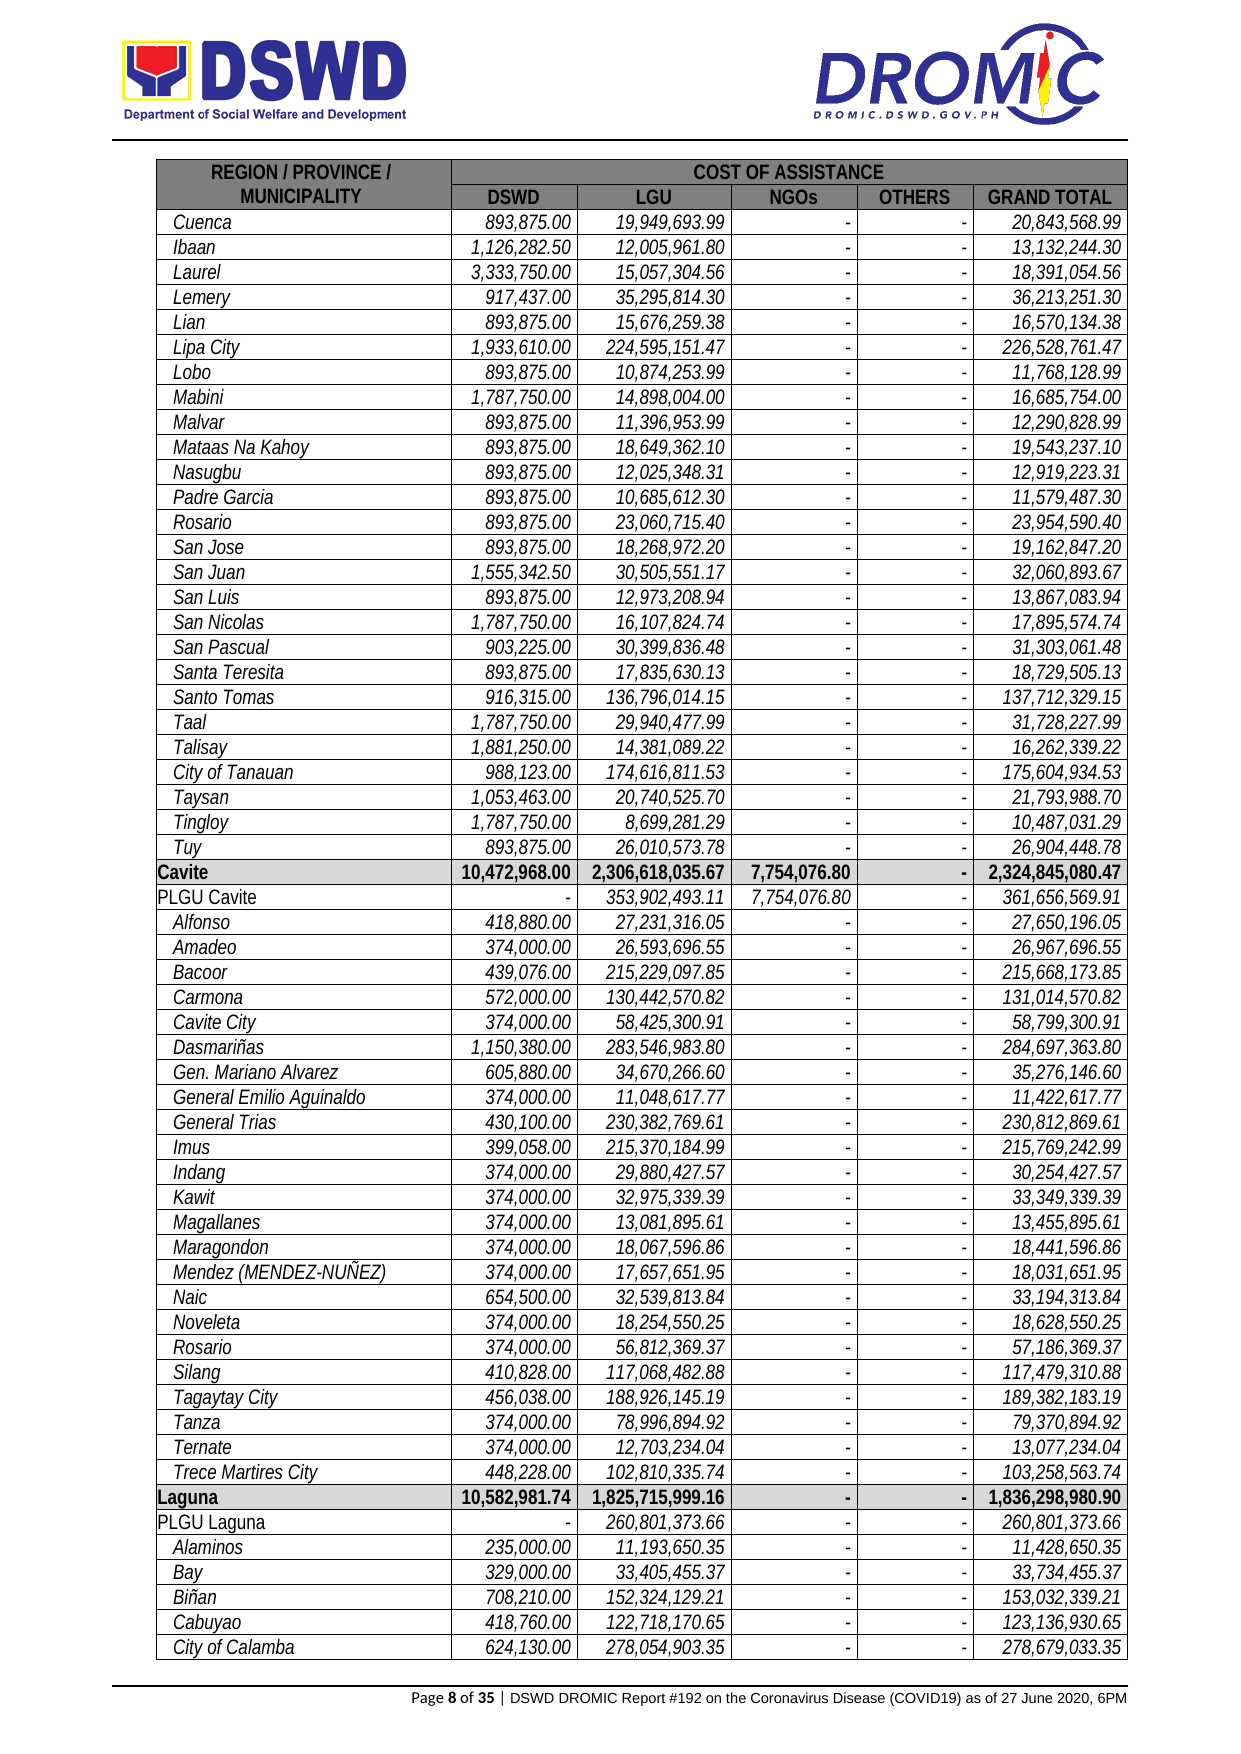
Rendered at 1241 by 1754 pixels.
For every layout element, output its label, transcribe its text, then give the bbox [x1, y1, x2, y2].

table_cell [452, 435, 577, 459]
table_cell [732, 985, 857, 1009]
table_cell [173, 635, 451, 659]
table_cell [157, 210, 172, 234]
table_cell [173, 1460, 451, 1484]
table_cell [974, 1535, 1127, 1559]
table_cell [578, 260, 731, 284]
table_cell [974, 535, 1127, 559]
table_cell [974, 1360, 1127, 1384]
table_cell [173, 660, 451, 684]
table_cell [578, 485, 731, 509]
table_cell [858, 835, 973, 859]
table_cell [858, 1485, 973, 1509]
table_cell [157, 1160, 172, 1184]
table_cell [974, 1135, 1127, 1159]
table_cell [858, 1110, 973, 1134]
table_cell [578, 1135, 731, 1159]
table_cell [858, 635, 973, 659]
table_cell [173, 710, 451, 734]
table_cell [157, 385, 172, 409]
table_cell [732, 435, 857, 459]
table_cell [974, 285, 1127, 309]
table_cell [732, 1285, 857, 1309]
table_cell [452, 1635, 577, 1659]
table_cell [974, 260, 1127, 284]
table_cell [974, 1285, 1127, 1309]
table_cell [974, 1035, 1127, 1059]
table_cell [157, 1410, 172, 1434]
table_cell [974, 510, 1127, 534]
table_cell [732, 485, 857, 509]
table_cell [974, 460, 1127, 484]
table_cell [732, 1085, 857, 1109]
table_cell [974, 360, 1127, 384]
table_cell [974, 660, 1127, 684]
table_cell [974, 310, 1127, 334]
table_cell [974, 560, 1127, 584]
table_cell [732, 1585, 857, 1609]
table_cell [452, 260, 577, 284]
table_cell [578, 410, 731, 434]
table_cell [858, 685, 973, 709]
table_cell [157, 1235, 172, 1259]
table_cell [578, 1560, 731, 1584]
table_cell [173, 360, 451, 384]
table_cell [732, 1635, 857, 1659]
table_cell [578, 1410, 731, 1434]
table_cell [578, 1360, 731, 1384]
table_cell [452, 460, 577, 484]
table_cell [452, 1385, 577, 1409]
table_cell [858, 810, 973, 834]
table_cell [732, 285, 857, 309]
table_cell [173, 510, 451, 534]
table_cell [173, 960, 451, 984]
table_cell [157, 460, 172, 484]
picture [112, 37, 416, 125]
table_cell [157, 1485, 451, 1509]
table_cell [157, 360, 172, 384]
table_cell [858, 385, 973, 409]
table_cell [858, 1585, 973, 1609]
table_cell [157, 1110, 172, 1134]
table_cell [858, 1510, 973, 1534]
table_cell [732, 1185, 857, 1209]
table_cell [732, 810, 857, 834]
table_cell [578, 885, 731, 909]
table_cell NGOs [732, 185, 857, 209]
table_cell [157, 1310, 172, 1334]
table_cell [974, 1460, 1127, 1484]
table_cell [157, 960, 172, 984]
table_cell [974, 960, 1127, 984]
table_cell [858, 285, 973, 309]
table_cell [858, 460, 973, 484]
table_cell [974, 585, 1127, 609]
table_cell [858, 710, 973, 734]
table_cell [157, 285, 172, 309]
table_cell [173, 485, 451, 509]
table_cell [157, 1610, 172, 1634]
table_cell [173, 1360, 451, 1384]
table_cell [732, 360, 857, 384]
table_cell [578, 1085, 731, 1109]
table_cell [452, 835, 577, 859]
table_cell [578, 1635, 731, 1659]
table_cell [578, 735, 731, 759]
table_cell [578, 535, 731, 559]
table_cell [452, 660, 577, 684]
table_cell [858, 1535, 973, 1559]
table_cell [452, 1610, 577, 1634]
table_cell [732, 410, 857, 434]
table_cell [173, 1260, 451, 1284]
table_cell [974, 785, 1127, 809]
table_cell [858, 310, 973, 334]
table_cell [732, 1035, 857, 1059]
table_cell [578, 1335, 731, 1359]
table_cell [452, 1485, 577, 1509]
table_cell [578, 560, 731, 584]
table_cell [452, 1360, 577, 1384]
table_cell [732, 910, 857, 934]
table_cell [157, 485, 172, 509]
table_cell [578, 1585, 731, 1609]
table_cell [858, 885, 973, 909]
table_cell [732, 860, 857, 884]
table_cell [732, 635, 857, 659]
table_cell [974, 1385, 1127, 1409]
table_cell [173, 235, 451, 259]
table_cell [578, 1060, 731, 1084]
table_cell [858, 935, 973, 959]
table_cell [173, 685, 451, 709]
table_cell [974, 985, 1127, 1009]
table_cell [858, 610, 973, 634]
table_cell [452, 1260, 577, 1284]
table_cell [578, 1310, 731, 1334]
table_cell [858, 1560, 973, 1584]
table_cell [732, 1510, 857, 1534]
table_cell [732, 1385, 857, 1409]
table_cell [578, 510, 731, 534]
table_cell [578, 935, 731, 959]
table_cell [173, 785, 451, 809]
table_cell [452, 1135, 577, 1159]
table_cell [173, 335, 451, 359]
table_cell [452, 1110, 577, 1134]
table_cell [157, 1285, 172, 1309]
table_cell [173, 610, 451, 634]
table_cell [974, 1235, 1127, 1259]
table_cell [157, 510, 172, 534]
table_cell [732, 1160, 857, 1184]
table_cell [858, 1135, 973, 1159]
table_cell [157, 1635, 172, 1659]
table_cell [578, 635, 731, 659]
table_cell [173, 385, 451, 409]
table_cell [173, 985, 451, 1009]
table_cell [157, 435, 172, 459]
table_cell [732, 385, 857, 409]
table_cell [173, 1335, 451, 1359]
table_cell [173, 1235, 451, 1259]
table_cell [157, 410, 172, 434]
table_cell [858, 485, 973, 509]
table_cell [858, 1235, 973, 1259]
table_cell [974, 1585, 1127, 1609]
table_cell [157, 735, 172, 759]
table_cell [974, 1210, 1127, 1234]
table_cell GRAND TOTAL [974, 185, 1127, 209]
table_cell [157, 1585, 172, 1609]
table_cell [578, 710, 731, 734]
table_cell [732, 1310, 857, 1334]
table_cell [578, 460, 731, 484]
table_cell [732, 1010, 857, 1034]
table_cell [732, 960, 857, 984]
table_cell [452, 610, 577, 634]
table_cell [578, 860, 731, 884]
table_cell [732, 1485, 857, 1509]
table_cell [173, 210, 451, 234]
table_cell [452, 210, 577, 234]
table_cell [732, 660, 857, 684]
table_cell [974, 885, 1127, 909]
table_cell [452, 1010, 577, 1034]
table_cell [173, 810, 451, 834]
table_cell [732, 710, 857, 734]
table_cell OTHERS [858, 185, 973, 209]
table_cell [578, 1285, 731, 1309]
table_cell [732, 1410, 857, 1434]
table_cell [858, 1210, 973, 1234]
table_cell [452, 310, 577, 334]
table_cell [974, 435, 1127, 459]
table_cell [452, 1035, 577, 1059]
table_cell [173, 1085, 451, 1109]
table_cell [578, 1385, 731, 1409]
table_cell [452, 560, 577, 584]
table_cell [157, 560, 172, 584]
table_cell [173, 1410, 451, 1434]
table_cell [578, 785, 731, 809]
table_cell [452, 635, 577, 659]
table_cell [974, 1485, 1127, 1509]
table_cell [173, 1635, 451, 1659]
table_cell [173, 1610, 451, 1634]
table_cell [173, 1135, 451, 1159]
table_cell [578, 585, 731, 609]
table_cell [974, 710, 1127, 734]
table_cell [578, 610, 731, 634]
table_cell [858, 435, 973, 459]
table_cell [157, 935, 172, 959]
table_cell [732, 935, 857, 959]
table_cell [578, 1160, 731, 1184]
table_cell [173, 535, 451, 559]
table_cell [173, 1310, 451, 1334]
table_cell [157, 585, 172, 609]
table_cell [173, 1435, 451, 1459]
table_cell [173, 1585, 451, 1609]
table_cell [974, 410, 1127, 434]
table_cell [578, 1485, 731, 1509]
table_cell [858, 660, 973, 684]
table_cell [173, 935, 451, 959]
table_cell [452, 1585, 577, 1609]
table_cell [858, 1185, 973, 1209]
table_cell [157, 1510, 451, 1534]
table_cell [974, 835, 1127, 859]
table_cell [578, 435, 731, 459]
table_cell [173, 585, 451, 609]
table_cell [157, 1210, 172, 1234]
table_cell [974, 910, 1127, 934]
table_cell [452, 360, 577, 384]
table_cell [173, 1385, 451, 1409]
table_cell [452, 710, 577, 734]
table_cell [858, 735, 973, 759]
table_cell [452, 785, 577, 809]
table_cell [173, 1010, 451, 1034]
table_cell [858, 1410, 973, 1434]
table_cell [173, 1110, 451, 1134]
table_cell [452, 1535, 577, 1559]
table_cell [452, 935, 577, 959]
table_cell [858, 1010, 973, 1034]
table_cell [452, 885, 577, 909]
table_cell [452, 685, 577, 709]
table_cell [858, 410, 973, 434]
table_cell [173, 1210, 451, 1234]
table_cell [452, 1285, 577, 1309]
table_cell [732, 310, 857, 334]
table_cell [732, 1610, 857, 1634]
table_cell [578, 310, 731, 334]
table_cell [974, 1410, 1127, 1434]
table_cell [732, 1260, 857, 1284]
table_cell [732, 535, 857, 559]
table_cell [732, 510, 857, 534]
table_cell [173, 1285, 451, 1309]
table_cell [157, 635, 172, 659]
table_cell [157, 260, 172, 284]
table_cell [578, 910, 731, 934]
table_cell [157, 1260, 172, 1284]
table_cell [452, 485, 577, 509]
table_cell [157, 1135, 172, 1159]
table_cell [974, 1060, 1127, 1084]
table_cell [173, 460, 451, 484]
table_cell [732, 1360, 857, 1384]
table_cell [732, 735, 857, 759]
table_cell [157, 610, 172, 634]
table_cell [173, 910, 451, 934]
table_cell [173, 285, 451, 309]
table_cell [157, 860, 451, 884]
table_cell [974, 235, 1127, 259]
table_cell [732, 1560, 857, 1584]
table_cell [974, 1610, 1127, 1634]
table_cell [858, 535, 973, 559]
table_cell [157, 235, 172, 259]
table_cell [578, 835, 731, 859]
table_cell DSWD [452, 185, 577, 209]
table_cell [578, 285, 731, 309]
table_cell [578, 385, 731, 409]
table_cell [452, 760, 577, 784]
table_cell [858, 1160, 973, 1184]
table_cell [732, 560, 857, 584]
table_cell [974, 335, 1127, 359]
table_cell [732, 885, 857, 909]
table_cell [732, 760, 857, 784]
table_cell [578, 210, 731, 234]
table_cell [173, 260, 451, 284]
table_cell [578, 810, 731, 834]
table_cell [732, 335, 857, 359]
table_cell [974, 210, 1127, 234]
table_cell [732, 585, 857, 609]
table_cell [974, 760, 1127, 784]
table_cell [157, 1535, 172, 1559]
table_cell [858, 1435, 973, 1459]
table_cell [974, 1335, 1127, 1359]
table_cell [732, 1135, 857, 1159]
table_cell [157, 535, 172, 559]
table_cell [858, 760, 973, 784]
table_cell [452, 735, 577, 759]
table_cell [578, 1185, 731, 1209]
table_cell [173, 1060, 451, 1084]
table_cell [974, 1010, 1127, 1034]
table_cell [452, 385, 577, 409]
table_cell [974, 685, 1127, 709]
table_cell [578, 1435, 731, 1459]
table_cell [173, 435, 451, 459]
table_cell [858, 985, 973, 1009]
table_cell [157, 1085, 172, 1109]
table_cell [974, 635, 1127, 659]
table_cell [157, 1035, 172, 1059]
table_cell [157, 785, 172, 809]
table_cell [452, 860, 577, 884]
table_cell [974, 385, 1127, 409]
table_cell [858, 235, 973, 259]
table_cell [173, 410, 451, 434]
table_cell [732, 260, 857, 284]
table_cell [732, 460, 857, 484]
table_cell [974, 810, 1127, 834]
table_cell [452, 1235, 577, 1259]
table_cell LGU [578, 185, 731, 209]
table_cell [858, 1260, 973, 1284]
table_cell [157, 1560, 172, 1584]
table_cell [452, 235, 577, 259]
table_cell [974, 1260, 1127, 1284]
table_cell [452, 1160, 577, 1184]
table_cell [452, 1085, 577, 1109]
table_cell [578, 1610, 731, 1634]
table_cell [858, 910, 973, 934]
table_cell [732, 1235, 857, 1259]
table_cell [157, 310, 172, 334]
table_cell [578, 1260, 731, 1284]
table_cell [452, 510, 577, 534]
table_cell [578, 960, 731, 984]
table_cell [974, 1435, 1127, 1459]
table_header REGION / PROVINCE / MUNICIPALITY [157, 160, 451, 209]
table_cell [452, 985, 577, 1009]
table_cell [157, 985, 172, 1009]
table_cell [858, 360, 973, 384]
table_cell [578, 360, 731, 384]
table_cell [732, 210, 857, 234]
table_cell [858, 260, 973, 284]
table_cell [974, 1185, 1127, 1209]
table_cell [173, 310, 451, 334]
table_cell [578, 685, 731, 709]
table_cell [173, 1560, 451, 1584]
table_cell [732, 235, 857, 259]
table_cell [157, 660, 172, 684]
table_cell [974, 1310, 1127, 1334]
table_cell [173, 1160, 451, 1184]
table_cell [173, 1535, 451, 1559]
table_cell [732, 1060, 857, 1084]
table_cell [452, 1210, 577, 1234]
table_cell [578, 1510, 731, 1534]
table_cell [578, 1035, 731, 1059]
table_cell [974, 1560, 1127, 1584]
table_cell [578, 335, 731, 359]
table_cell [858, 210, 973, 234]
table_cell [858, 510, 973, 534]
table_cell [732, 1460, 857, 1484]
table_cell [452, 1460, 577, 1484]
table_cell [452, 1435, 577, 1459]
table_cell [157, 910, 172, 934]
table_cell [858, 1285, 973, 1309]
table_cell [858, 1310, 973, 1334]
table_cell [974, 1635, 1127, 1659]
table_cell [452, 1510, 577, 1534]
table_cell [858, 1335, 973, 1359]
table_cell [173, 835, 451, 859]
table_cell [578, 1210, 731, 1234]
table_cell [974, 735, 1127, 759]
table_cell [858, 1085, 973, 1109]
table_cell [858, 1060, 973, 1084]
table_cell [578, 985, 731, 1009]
picture [781, 23, 1133, 125]
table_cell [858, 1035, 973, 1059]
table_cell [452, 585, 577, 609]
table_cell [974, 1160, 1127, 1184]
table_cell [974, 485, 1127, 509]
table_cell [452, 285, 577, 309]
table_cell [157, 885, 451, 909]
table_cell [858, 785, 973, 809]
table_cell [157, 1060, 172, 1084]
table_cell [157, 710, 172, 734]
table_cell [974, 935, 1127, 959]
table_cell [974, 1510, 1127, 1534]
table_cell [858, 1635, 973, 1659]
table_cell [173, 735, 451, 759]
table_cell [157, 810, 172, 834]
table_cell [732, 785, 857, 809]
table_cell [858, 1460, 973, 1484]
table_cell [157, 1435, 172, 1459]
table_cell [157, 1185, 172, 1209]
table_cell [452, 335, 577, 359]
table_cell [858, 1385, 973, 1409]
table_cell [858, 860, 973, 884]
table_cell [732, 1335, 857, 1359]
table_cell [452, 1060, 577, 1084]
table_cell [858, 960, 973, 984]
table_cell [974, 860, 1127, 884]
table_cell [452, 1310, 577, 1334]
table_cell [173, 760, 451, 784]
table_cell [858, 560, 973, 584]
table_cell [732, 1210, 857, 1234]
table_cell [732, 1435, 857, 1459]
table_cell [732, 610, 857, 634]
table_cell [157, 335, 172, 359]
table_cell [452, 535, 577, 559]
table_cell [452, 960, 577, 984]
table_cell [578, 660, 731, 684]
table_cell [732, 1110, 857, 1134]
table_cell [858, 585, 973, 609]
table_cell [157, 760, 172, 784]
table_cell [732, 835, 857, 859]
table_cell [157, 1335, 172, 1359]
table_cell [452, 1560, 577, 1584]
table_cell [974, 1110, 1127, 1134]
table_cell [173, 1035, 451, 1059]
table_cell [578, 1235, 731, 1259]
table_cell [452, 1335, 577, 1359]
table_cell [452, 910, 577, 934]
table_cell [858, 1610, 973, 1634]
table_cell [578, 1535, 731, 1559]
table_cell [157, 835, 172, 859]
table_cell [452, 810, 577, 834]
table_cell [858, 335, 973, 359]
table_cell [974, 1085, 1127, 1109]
table_header COST OF ASSISTANCE [452, 160, 1127, 184]
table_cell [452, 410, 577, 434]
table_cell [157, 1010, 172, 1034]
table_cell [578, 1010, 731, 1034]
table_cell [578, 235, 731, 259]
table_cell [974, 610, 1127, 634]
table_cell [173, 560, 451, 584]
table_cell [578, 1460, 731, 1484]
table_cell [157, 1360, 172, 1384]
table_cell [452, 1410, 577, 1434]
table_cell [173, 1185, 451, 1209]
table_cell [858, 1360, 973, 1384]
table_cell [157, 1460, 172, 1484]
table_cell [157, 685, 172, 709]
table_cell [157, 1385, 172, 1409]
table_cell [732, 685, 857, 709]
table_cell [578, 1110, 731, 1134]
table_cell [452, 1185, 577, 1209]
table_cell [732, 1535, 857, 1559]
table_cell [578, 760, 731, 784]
